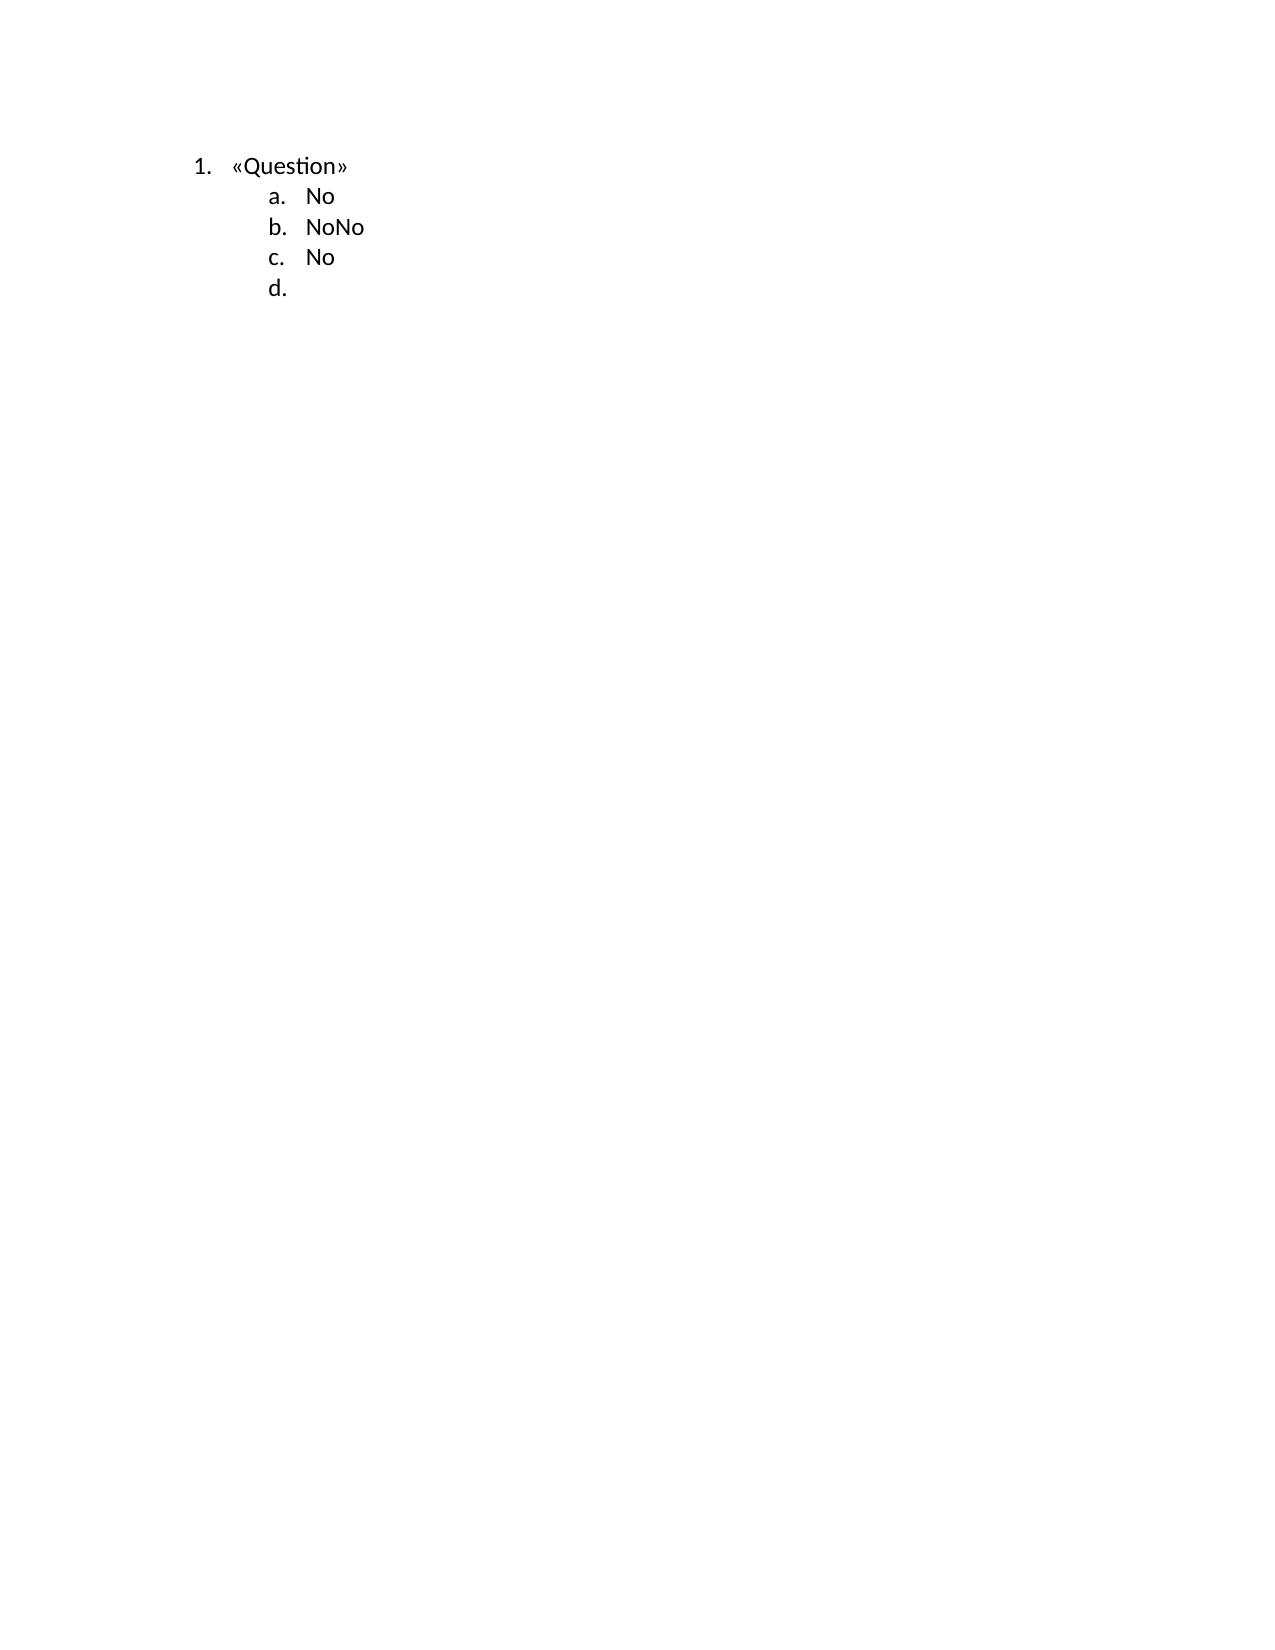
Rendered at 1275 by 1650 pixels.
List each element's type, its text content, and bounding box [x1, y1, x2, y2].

list Chlorophyll [268, 181, 1125, 211]
list Wavelength amplitude [268, 272, 1125, 303]
list «Question»No [193, 150, 1125, 181]
